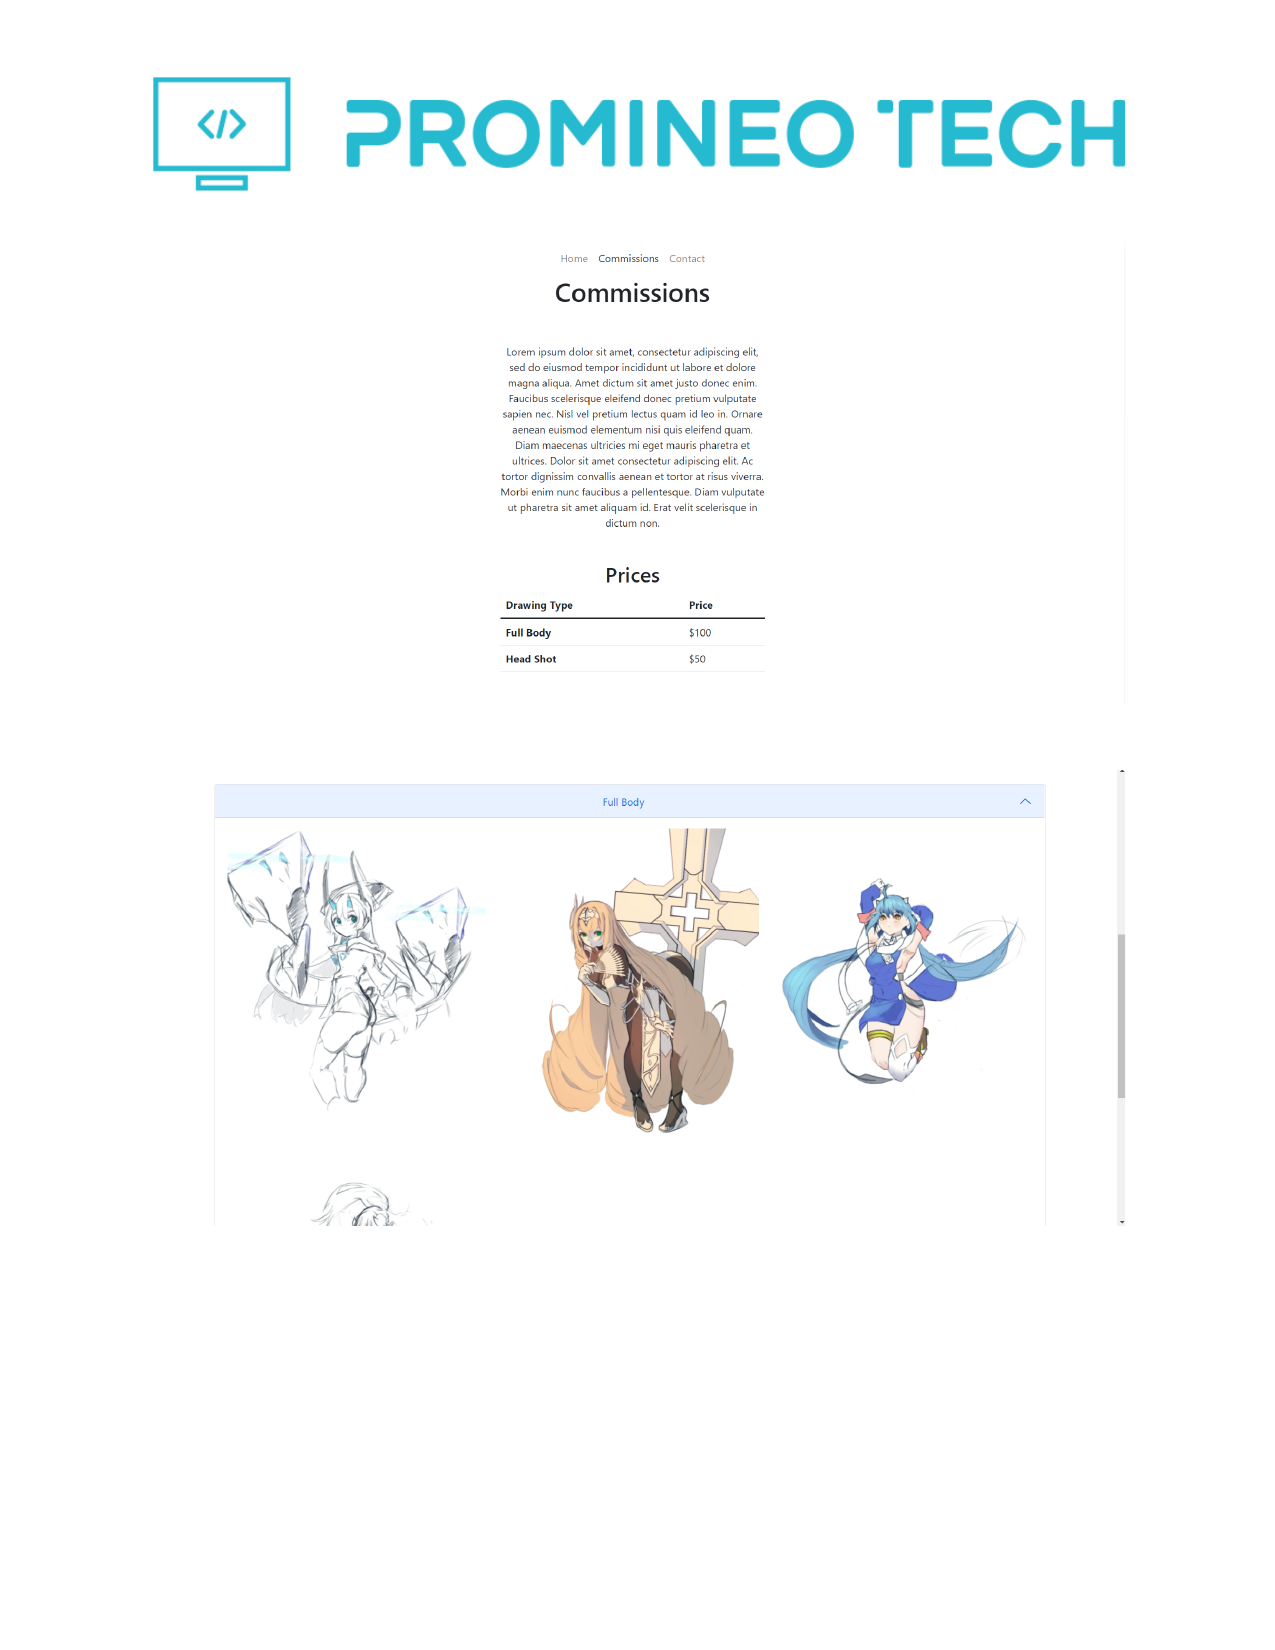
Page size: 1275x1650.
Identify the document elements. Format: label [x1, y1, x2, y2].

picture [150, 770, 1125, 1226]
picture [150, 75, 1125, 194]
picture [150, 241, 1125, 704]
